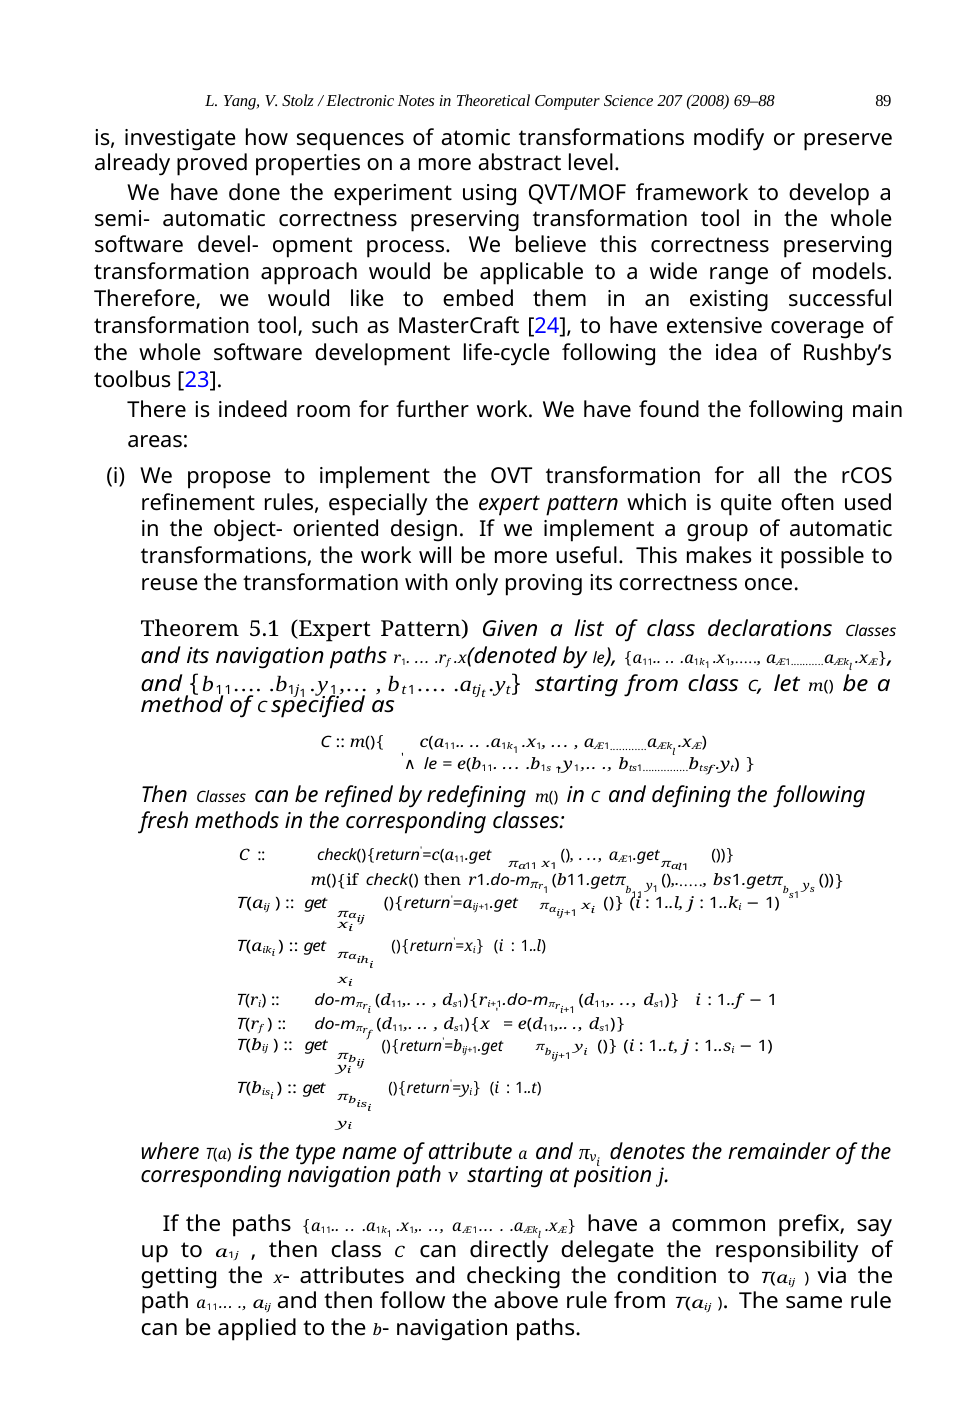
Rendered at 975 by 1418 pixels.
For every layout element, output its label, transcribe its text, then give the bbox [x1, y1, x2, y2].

text ()} (i : 1..l, j : 1..ki − 1) [603, 892, 904, 913]
text παihi xi [337, 946, 389, 989]
text πbij yi [337, 1046, 379, 1077]
text is, investigate how sequences of atomic transformations modify or preserve already proved properties on a more abstract level. [94, 124, 893, 177]
text παij+1 xi [539, 903, 601, 919]
text T(ri) :: do-mπri (d11,. .. , ds1){ri+1.do-mπri+1 (d11,. .., ds1)} i : 1..f − 1 [236, 989, 904, 1009]
text where T(a) is the type name of attribute a and πvi denotes the remainder of the corresponding navigation path v starting at position j. [140, 1137, 904, 1189]
text Then Classes can be reﬁned by redeﬁning m() in C and deﬁning the following fresh methods in the corresponding classes: [140, 781, 904, 835]
text C :: check(){return'=c(a11.get (), . .., aÆ1.get ())} [71, 844, 903, 865]
text T(rf ) :: do-mπrf (d11,. .. , ds1){x = e(d11,.. ., ds1)} [236, 1018, 904, 1032]
list We propose to implement the OVT transformation for all the rCOS refinement rules, especially the expert pattern which is quite often used in the object- oriented design. If we implement a group of automatic transformations, the work will be more useful. This makes it possible to reuse the transformation with only proving its correctness once. [106, 463, 893, 597]
text T(bij ) :: get [236, 1033, 336, 1054]
text T(bisi ) :: get [236, 1077, 336, 1102]
text παij xi [337, 904, 382, 934]
text and {b11.... .b1j1 .y1,... , bt1.... .atjt .yt} starting from class C, let m() be a method of C speciﬁed as [140, 672, 904, 718]
text T(aiki ) :: get [236, 934, 336, 960]
text (){return'=aij+1.get [384, 892, 538, 913]
text m(){if check() then r1.do-mπr1 (b11.getπb11 y1 (),. , bs1.getπbs1 ys ())} [251, 874, 904, 892]
text C :: m(){ c(a11.. .. .a1k1 .x1, ... , aÆ1 aÆkl .xÆ) [320, 729, 904, 753]
text We have done the experiment using QVT/MOF framework to develop a semi- automatic correctness preserving transformation tool in the whole software devel- opment process. We believe this correctness preserving transformation approach would be applicable to a wide range of models. Therefore, we would like to embed them in an existing successful transformation tool, such as MasterCraft [24], to have extensive coverage of the whole software development life-cycle following the idea of Rushby’s toolbus [23]. [94, 179, 893, 394]
text (){return'=xi} (i : 1..l) [391, 935, 904, 956]
text '∧ le = e(b11. ... .b1s .y1,.. ., bts1 bts .yt) } [253, 753, 904, 774]
text πbisi yi [337, 1088, 386, 1133]
text πbij+1 yi [536, 1046, 595, 1063]
text (){return'=bij+1.get [381, 1034, 534, 1056]
text If the paths {a11.. .. .a1k1 .x1,. .., aÆ1... . .aÆkl .xÆ} have a common prefix, say up to a1j , then class C can directly delegate the responsibility of getting the x- attributes and checking the condition to T(aij ) via the path a11... ., aij and then follow the above rule from T(aij ). The same rule can be applied to the b- navigation paths. [140, 1208, 893, 1341]
text There is indeed room for further work. We have found the following main areas: [127, 394, 904, 453]
text Theorem 5.1 (Expert Pattern) Given a list of class declarations Classes [140, 613, 904, 642]
text (){return'=yi} (i : 1..t) [388, 1077, 904, 1098]
text and its navigation paths r1. ... .rf .x(denoted by le), {a11.. .. .a1k1 .x1, , aÆ1 aÆkl .xÆ}, [140, 642, 904, 669]
text T(aij ) :: get [236, 892, 336, 913]
text ()} (i : 1..t, j : 1..si − 1) [597, 1034, 904, 1056]
